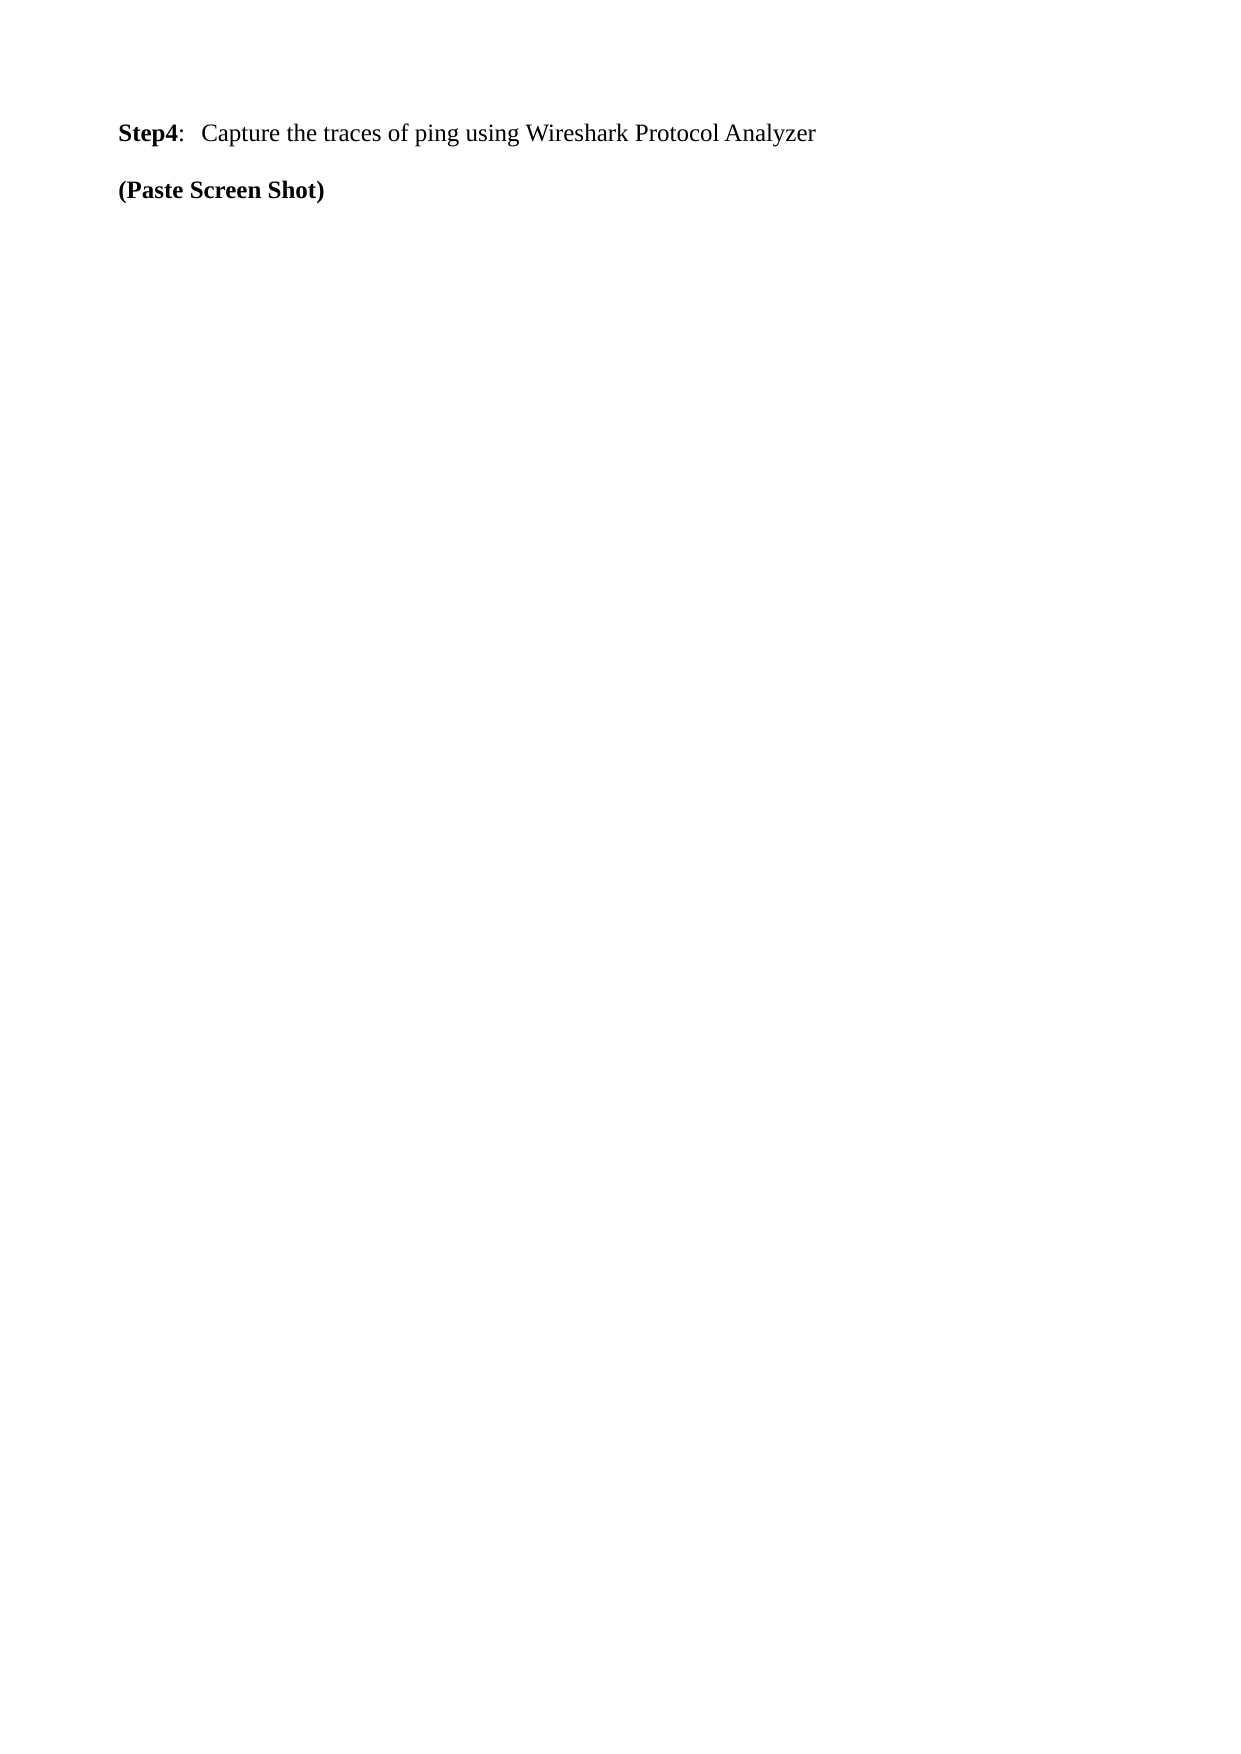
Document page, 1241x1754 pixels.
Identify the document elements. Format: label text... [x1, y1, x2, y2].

text Step4: Capture the traces of ping using Wireshark Protocol Analyzer [118, 118, 1122, 147]
text (Paste Screen Shot) [118, 176, 1122, 204]
